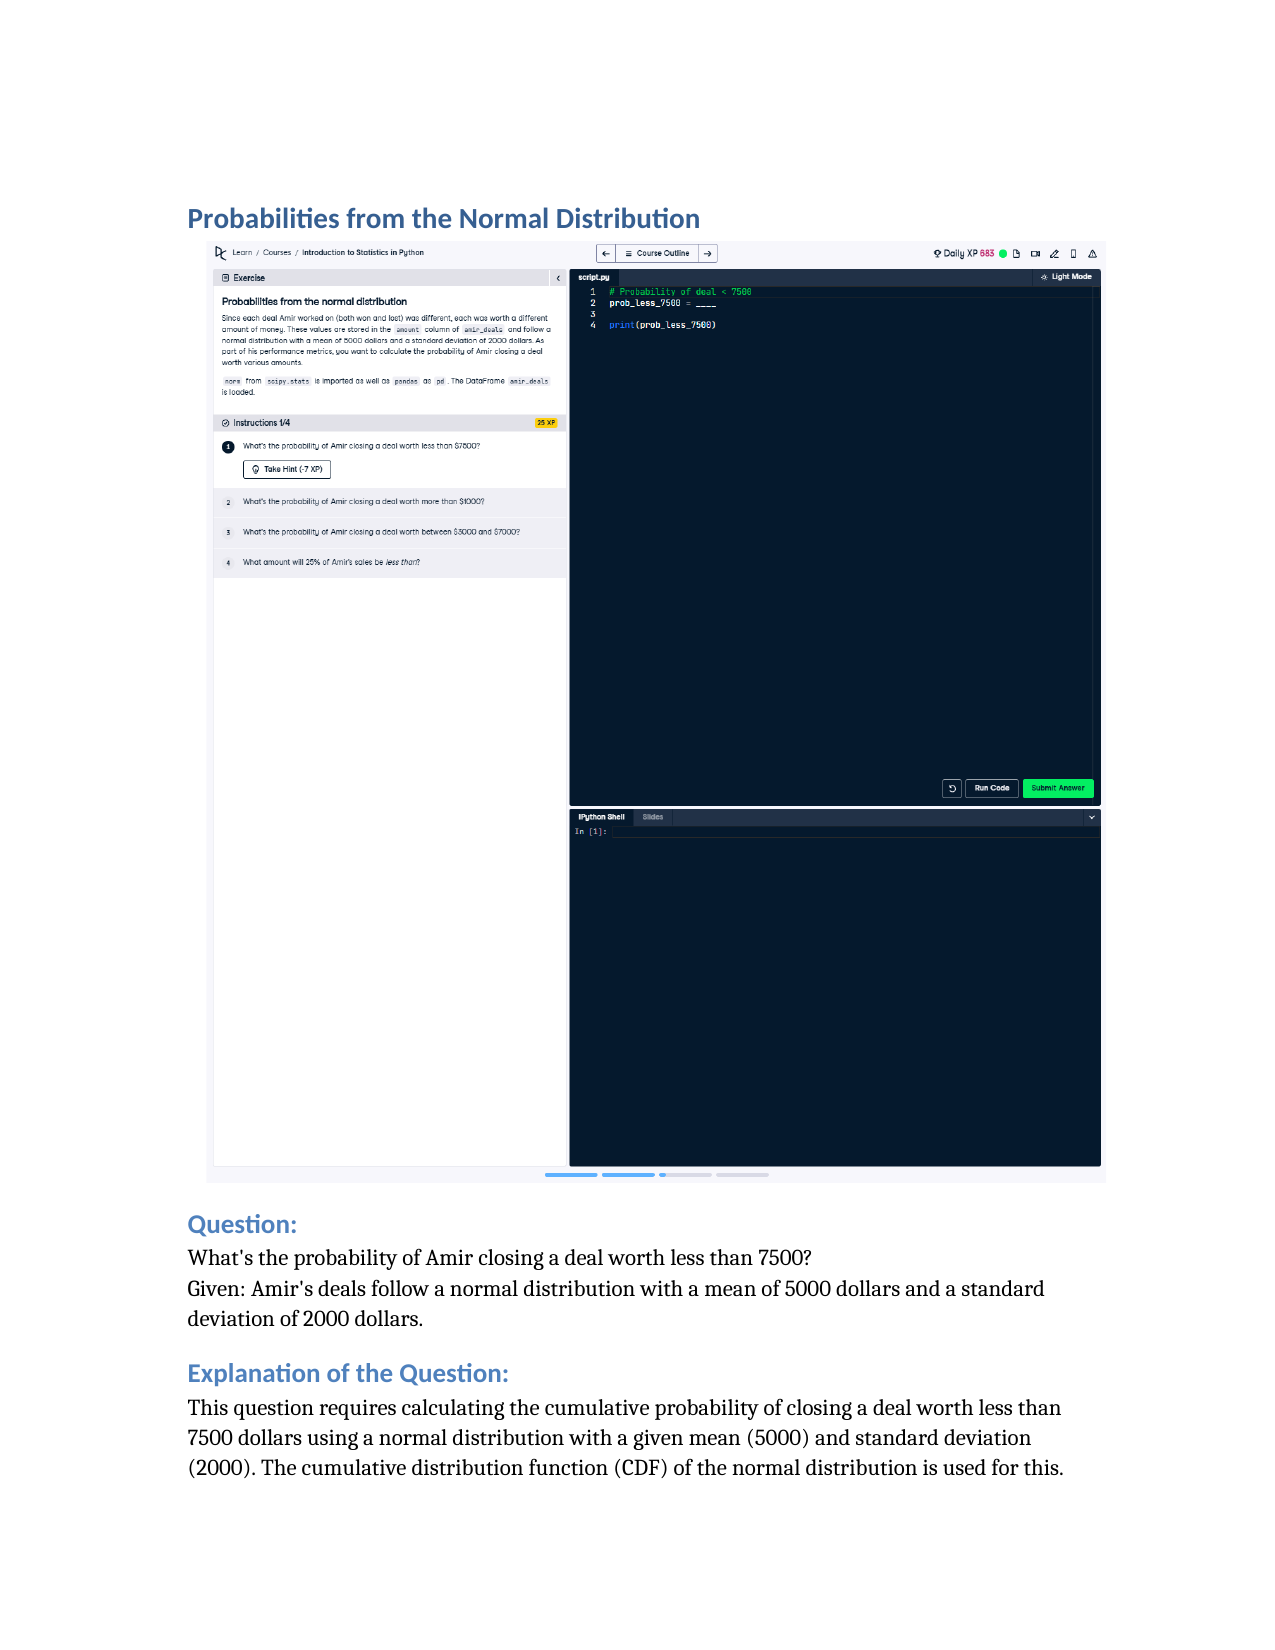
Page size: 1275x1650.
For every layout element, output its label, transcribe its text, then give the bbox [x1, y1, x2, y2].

subtitle Question: [187, 1207, 1087, 1240]
text This question requires calculating the cumulative probability of closing a deal worth less than 7500 dollars using a normal distribution with a given mean (5000) and standard deviation (2000). The cumulative distribution function (CDF) of the normal distribution is used for this. [187, 1394, 1087, 1481]
subtitle Probabilities from the Normal Distribution [187, 200, 1087, 236]
text What's the probability of Amir closing a deal worth less than 7500? Given: Amir's deals follow a normal distribution with a mean of 5000 dollars and a standard deviation of 2000 dollars. [187, 1245, 1087, 1332]
subtitle Explanation of the Question: [187, 1357, 1087, 1389]
picture [206, 241, 1107, 1183]
